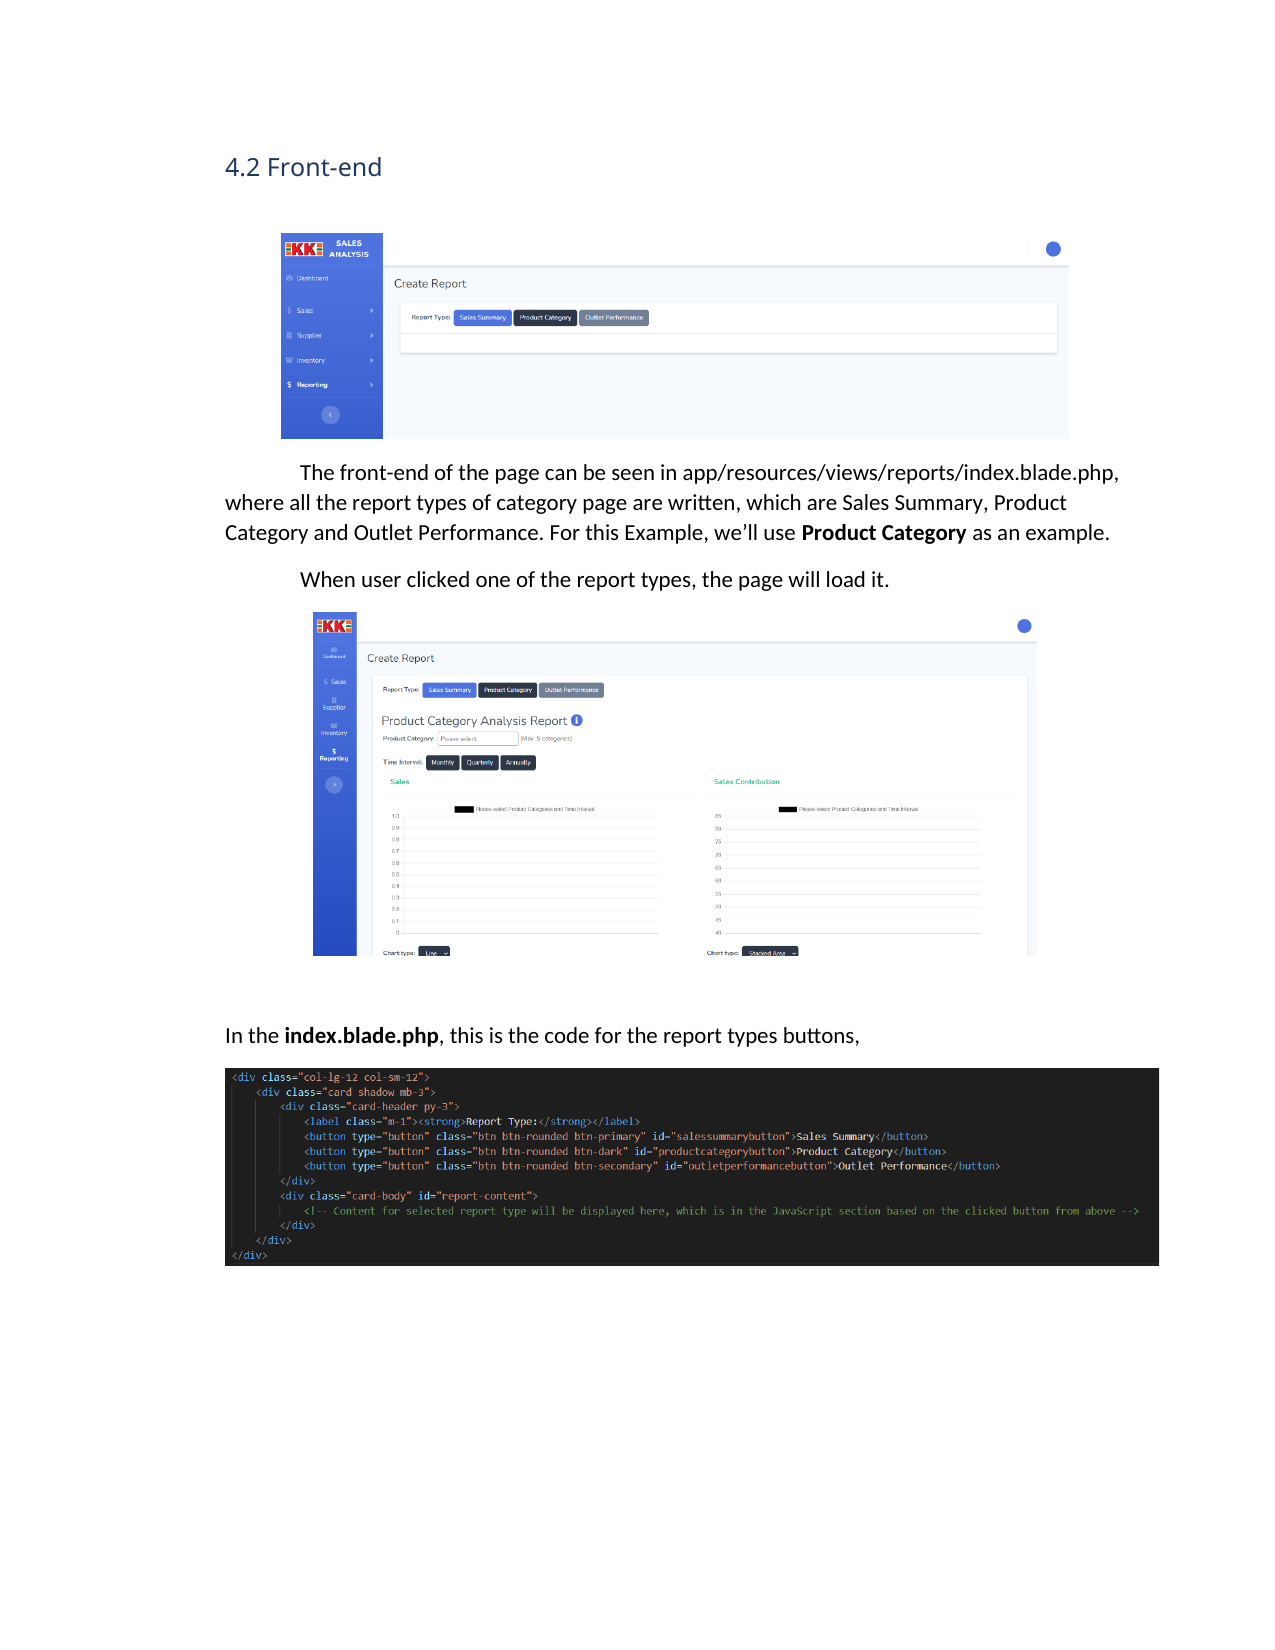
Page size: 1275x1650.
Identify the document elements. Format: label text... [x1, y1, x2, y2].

picture [225, 1068, 1160, 1266]
text When user clicked one of the report types, the page will load it. [225, 565, 1125, 593]
text In the index.blade.php, this is the code for the report types buttons, [225, 1022, 1125, 1050]
picture [313, 612, 1038, 956]
text The front-end of the page can be seen in app/resources/views/reports/index.blade.php, where all the report types of category page are written, which are Sales Summary, Product Category and Outlet Performance. For this Example, we’ll use Product Category as an example. [225, 458, 1125, 546]
picture [281, 233, 1070, 439]
subtitle 4.2 Front-end [225, 150, 1125, 184]
